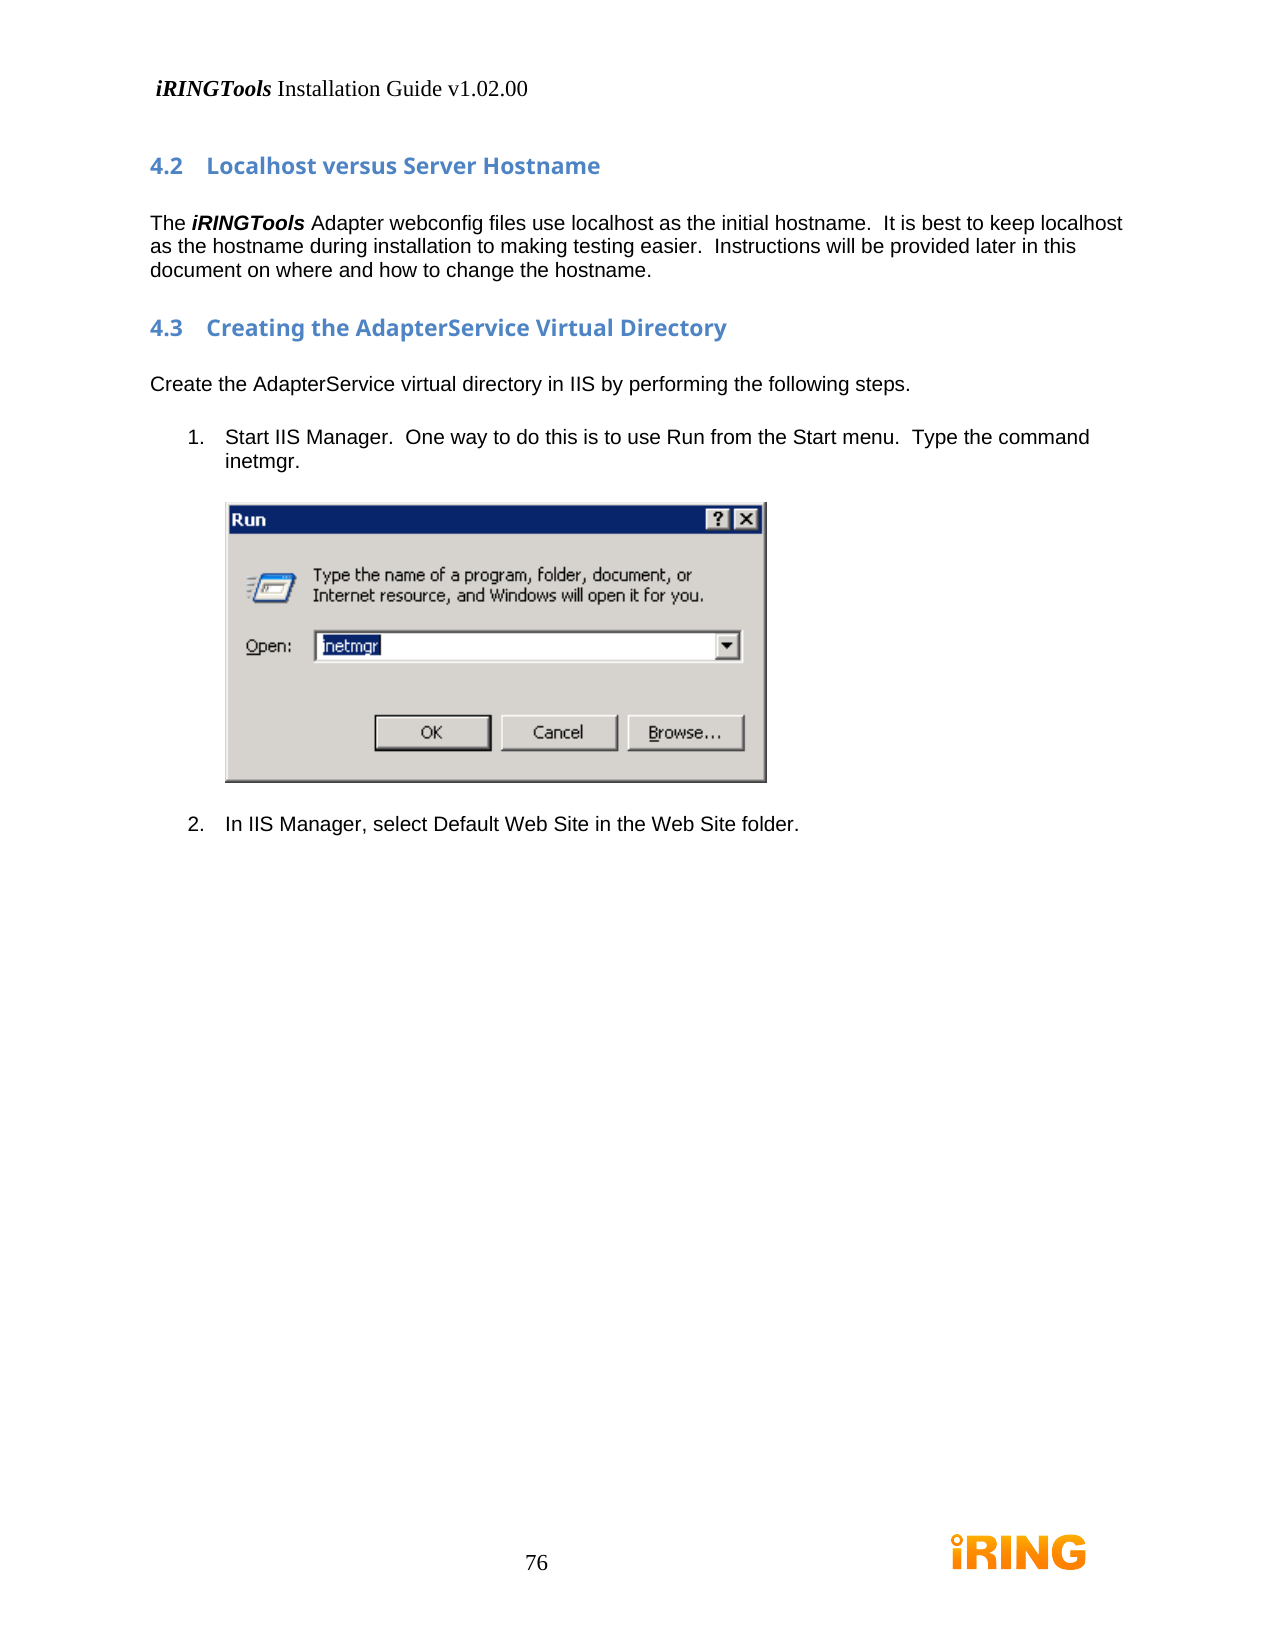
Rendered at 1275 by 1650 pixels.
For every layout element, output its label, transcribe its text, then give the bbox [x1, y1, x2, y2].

picture [225, 502, 767, 783]
text Localhost versus Server Hostname [150, 150, 1125, 181]
list Start IIS Manager. One way to do this is to use Run from the Start menu. Type the command inetmgr. [187, 425, 1125, 473]
text The iRINGTools Adapter webconfig files use localhost as the initial hostname. It is best to keep localhost as the hostname during installation to making testing easier. Instructions will be provided later in this document on where and how to change the hostname. [150, 210, 1125, 282]
list In IIS Manager, select Default Web Site in the Web Site folder. [187, 811, 1125, 835]
text Create the AdapterService virtual directory in IIS by performing the following steps. [150, 372, 1125, 396]
picture [951, 1534, 1086, 1570]
text Creating the AdapterService Virtual Directory [150, 311, 1125, 343]
